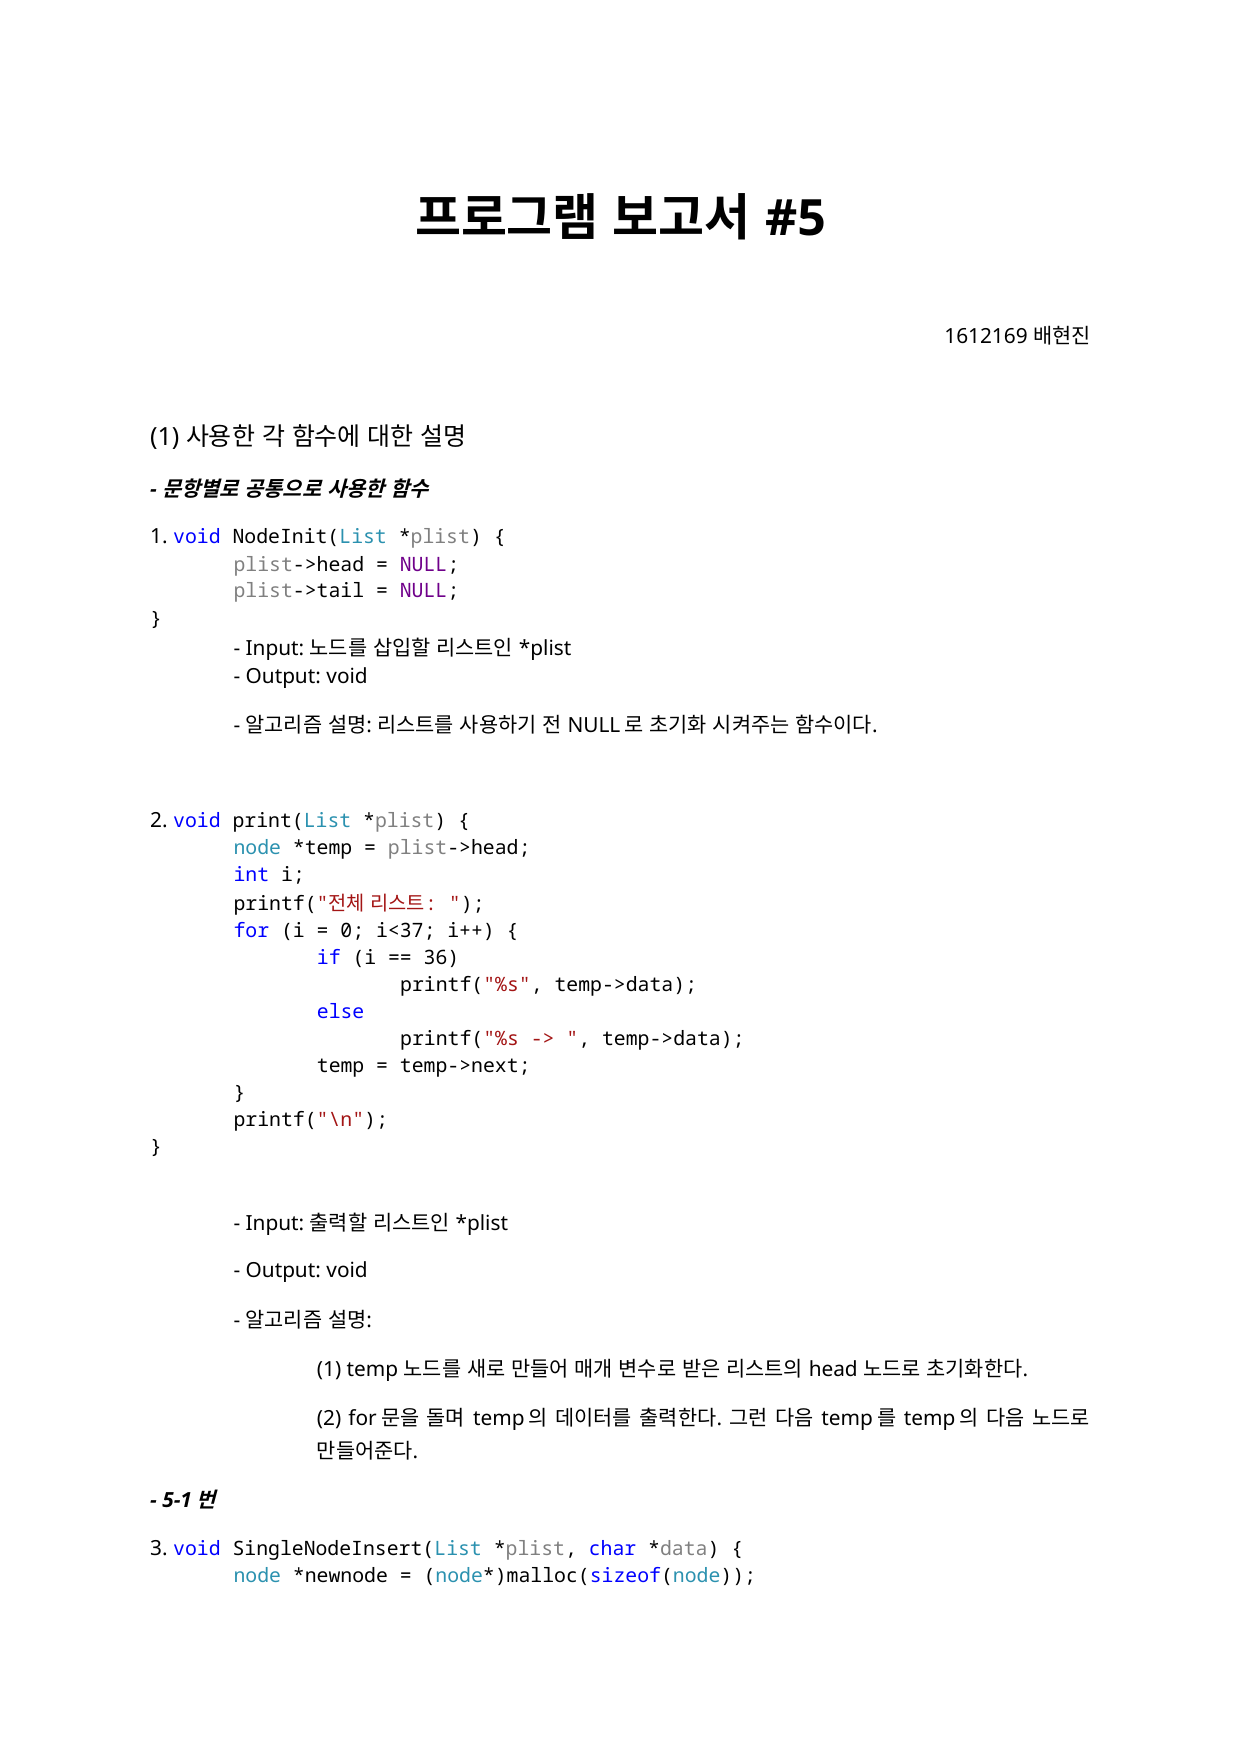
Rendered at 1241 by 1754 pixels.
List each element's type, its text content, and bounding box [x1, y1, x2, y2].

text 3. void SingleNodeInsert(List *plist, char *data) { [150, 1533, 1090, 1562]
text - 5-1번 [150, 1484, 1090, 1514]
text (1) temp 노드를 새로 만들어 매개 변수로 받은 리스트의 head 노드로 초기화한다. [317, 1352, 1090, 1383]
text node *temp = plist->head; [150, 833, 1090, 860]
text 프로그램 보고서 #5 [150, 177, 1090, 250]
text 1612169 배현진 [150, 319, 1090, 350]
text - Input: 출력할 리스트인 *plist [150, 1206, 1090, 1237]
text printf("전체 리스트: "); [150, 887, 1090, 916]
text - 알고리즘 설명: 리스트를 사용하기 전 NULL로 초기화 시켜주는 함수이다. [150, 708, 1090, 739]
text printf("%s", temp->data); [150, 970, 1090, 997]
text - Output: void [150, 1256, 1090, 1284]
text plist->tail = NULL; [150, 577, 1090, 604]
text - Input: 노드를 삽입할 리스트인 *plist [150, 631, 1090, 661]
text int i; [150, 860, 1090, 887]
text 2. void print(List *plist) { [150, 805, 1090, 833]
text } [150, 1132, 1090, 1159]
text temp = temp->next; [150, 1051, 1090, 1078]
text 1. void NodeInit(List *plist) { [150, 521, 1090, 550]
text printf("%s -> ", temp->data); [150, 1024, 1090, 1051]
text printf("\n"); [150, 1105, 1090, 1132]
text plist->head = NULL; [150, 550, 1090, 577]
text node *newnode = (node*)malloc(sizeof(node)); [150, 1562, 1090, 1588]
text - 문항별로 공통으로 사용한 함수 [150, 472, 1090, 502]
text } [150, 604, 1090, 631]
text if (i == 36) [150, 943, 1090, 970]
text (2) for문을 돌며 temp의 데이터를 출력한다. 그런 다음 temp를 temp의 다음 노드로 만들어준다. [317, 1402, 1090, 1465]
text - Output: void [150, 661, 1090, 689]
text - 알고리즘 설명: [150, 1303, 1090, 1333]
text } [150, 1078, 1090, 1105]
text else [150, 997, 1090, 1024]
text (1) 사용한 각 함수에 대한 설명 [150, 416, 1090, 452]
text for (i = 0; i<37; i++) { [150, 916, 1090, 943]
